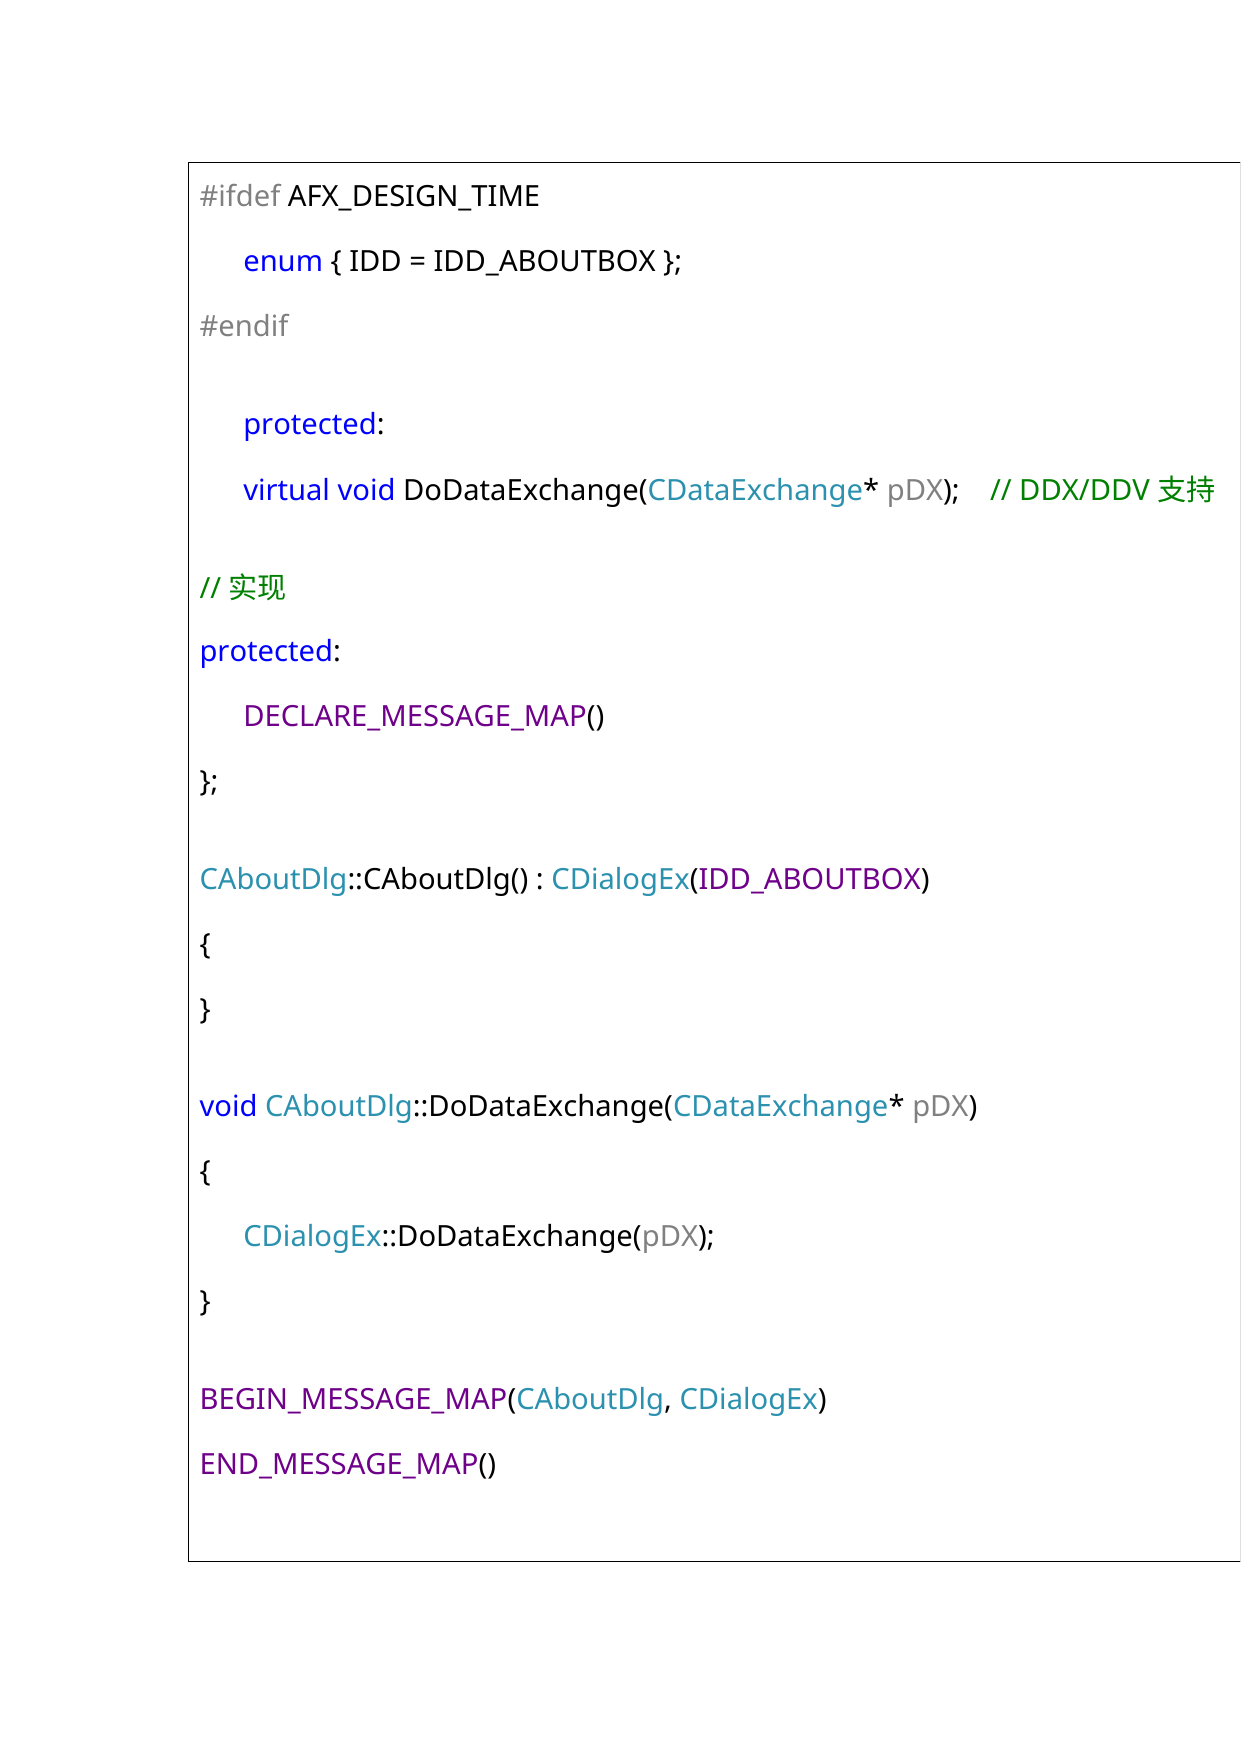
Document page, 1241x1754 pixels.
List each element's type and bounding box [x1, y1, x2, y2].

table_header [189, 163, 1240, 1561]
